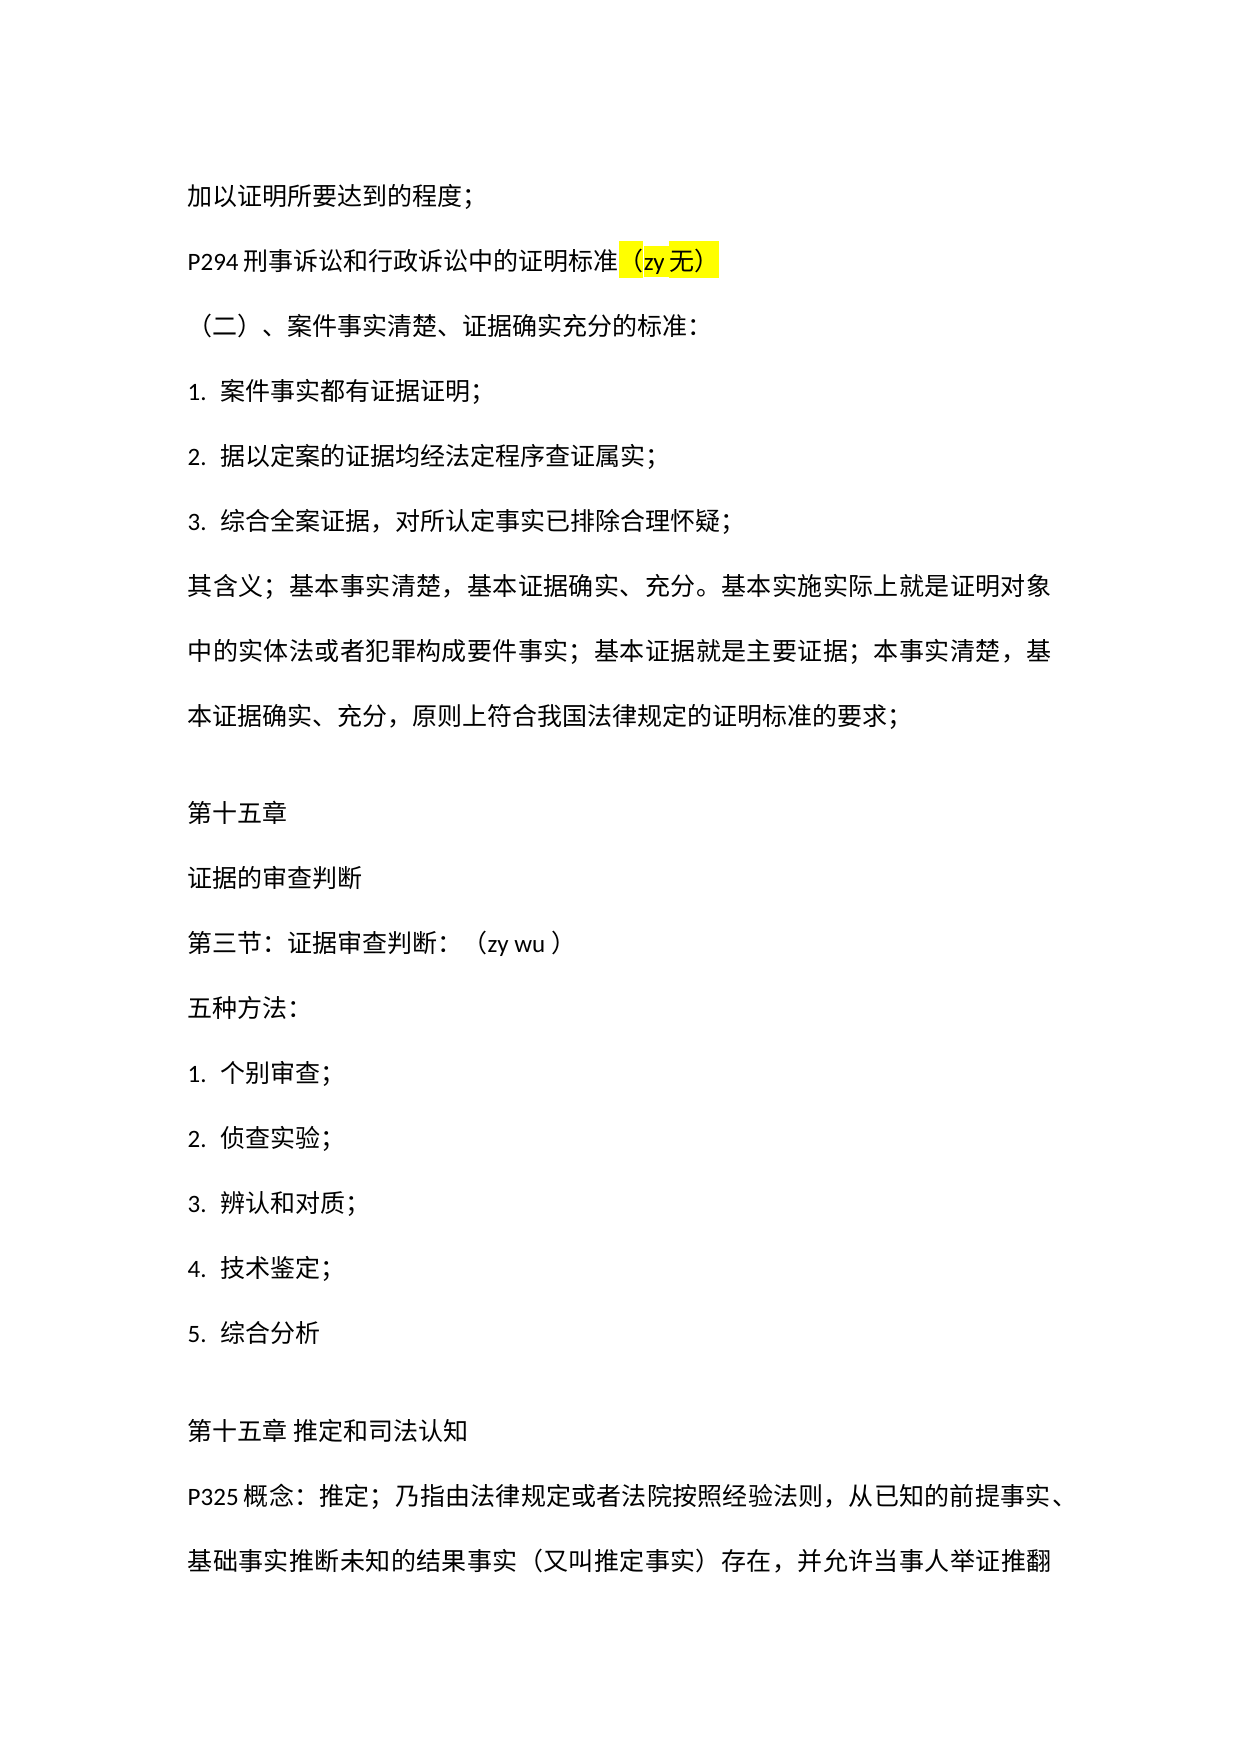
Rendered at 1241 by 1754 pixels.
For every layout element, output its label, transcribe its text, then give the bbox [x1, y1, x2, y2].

list 综合全案证据，对所认定事实已排除合理怀疑； [187, 487, 1053, 552]
list 第三节：证据审查判断：（zy wu ） [187, 909, 1053, 974]
list 据以定案的证据均经法定程序查证属实； [187, 422, 1053, 487]
list 五种方法： [187, 974, 1053, 1039]
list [187, 162, 1053, 227]
list 个别审查； [187, 1039, 1053, 1104]
list 其含义；基本事实清楚，基本证据确实、充分。基本实施实际上就是证明对象中的实体法或者犯罪构成要件事实；基本证据就是主要证据；本事实清楚，基本证据确实、充分，原则上符合我国法律规定的证明标准的要求； [187, 552, 1053, 747]
list 侦查实验； [187, 1104, 1053, 1169]
list 证据的审查判断 [187, 844, 1053, 909]
list 、案件事实清楚、证据确实充分的标准： [187, 292, 1053, 357]
list 技术鉴定； [187, 1234, 1053, 1299]
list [187, 1462, 1053, 1592]
list 推定和司法认知 [187, 1397, 1053, 1462]
list 辨认和对质； [187, 1169, 1053, 1234]
list P294刑事诉讼和行政诉讼中的证明标准（zy无） [187, 227, 1053, 292]
list 综合分析 [187, 1299, 1053, 1364]
list 案件事实都有证据证明； [187, 357, 1053, 422]
list 第十五章 [187, 779, 1053, 844]
